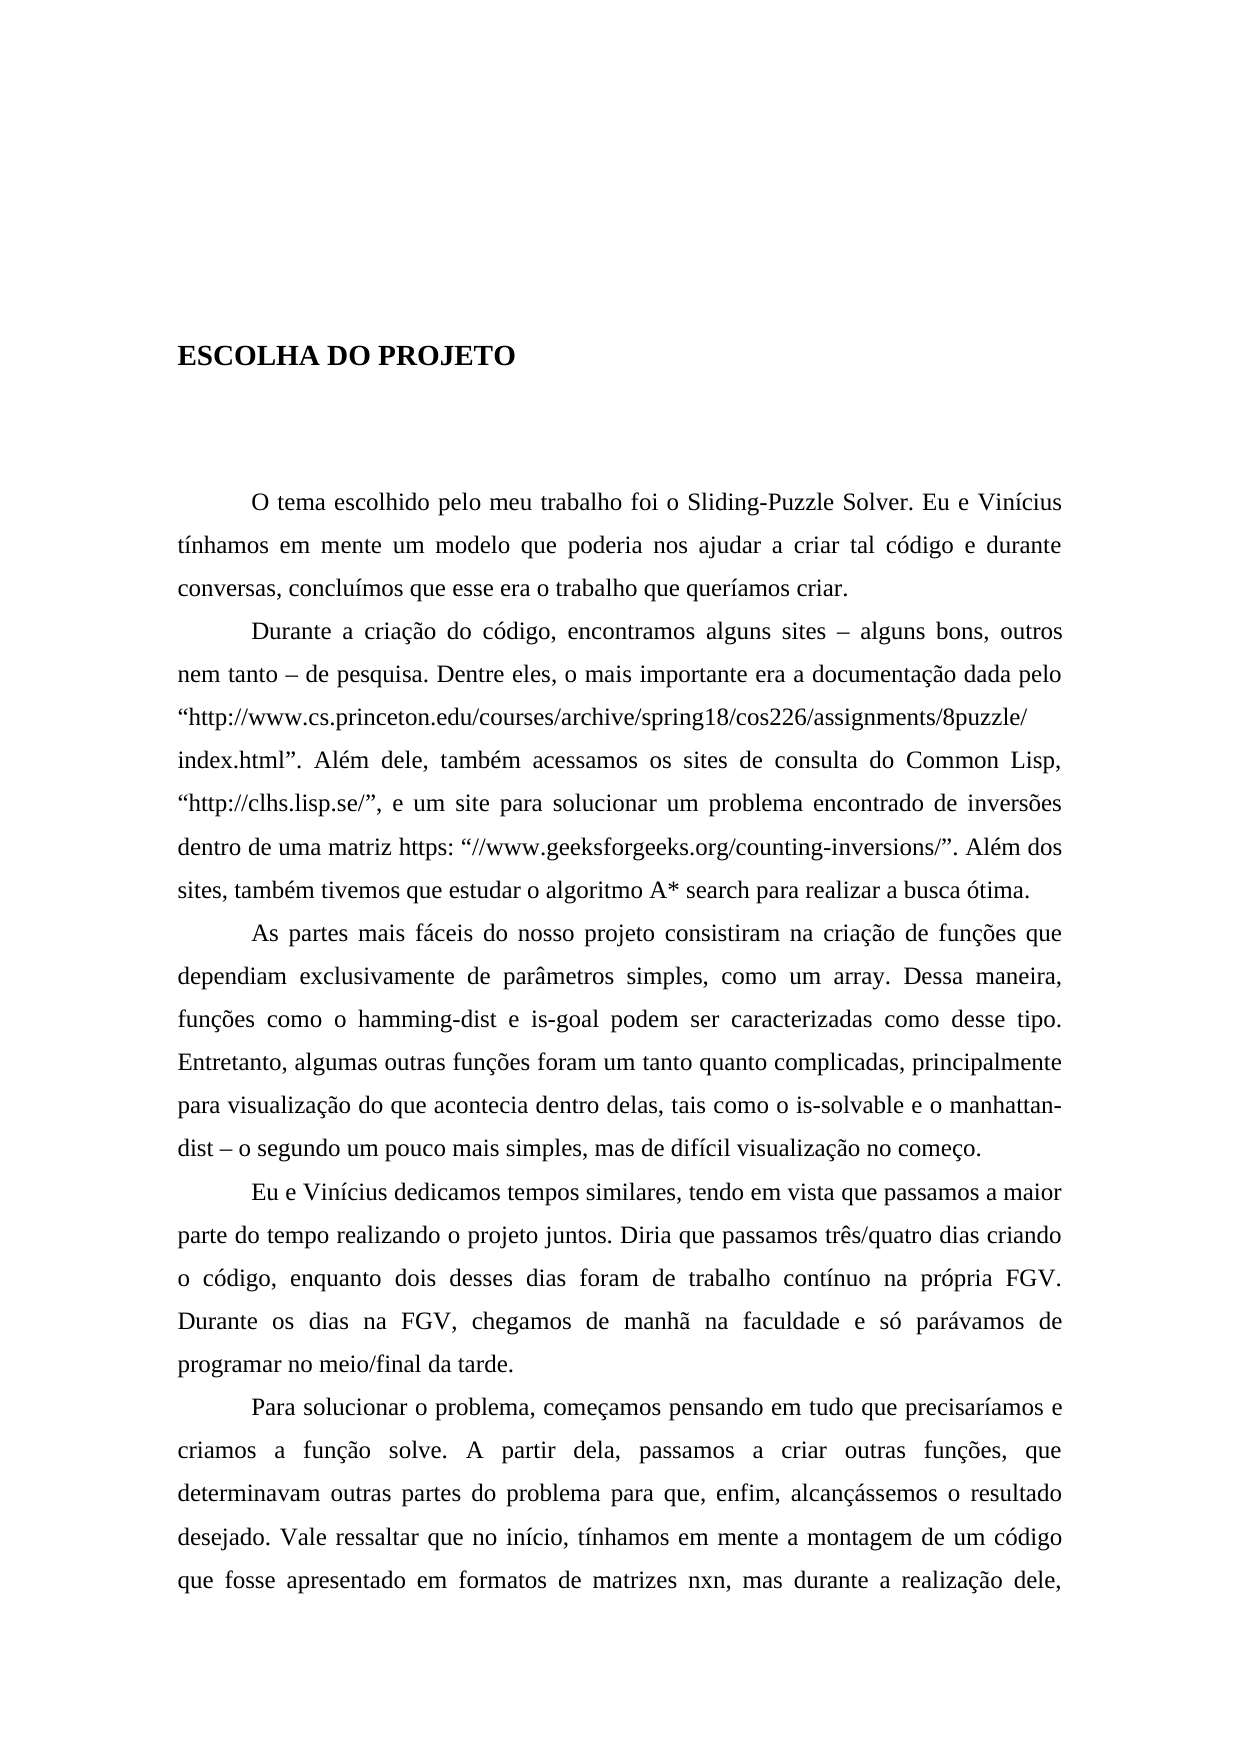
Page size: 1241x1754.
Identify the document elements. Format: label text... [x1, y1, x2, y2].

text Durante a criação do código, encontramos alguns sites – alguns bons, outros nem tanto – de pesquisa. Dentre eles, o mais importante era a documentação dada pelo “http://www.cs.princeton.edu/courses/archive/spring18/cos226/assignments/8puzzle/index.html”. Além dele, também acessamos os sites de consulta do Common Lisp, “http://clhs.lisp.se/”, e um site para solucionar um problema encontrado de inversões dentro de uma matriz https: “//www.geeksforgeeks.org/counting-inversions/”. Além dos sites, também tivemos que estudar o algoritmo A* search para realizar a busca ótima. [177, 616, 1063, 903]
text O tema escolhido pelo meu trabalho foi o Sliding-Puzzle Solver. Eu e Vinícius tínhamos em mente um modelo que poderia nos ajudar a criar tal código e durante conversas, concluímos que esse era o trabalho que queríamos criar. [177, 487, 1063, 602]
text Eu e Vinícius dedicamos tempos similares, tendo em vista que passamos a maior parte do tempo realizando o projeto juntos. Diria que passamos três/quatro dias criando o código, enquanto dois desses dias foram de trabalho contínuo na própria FGV. Durante os dias na FGV, chegamos de manhã na faculdade e só parávamos de programar no meio/final da tarde. [177, 1177, 1063, 1378]
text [177, 1392, 1063, 1593]
text As partes mais fáceis do nosso projeto consistiram na criação de funções que dependiam exclusivamente de parâmetros simples, como um array. Dessa maneira, funções como o hamming-dist e is-goal podem ser caracterizadas como desse tipo. Entretanto, algumas outras funções foram um tanto quanto complicadas, principalmente para visualização do que acontecia dentro delas, tais como o is-solvable e o manhattan-dist – o segundo um pouco mais simples, mas de difícil visualização no começo. [177, 918, 1063, 1162]
text ESCOLHA DO PROJETO [177, 338, 1063, 372]
